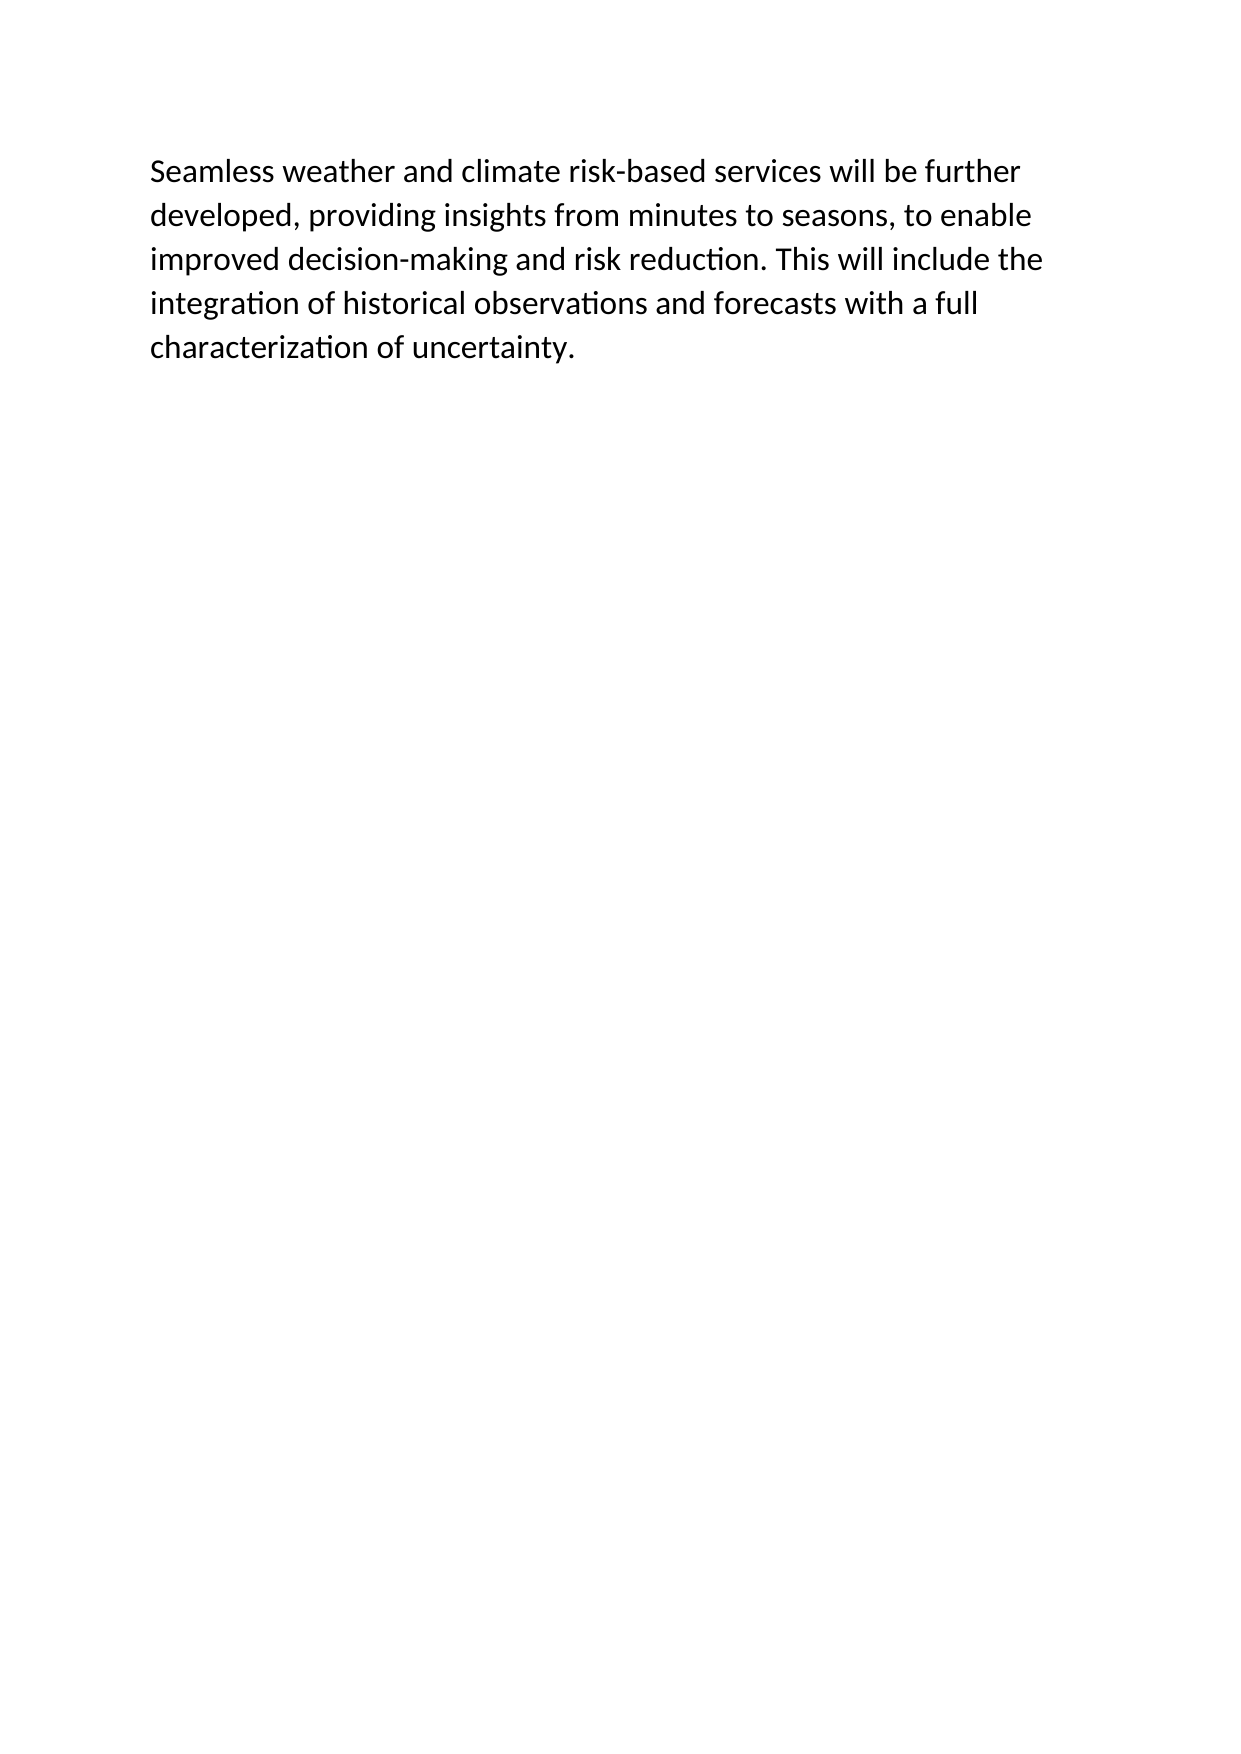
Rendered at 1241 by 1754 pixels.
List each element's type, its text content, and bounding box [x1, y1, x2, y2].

text Seamless weather and climate risk-based services will be further developed, providing insights from minutes to seasons, to enable improved decision-making and risk reduction. This will include the integration of historical observations and forecasts with a full characterization of uncertainty. [150, 150, 1090, 367]
